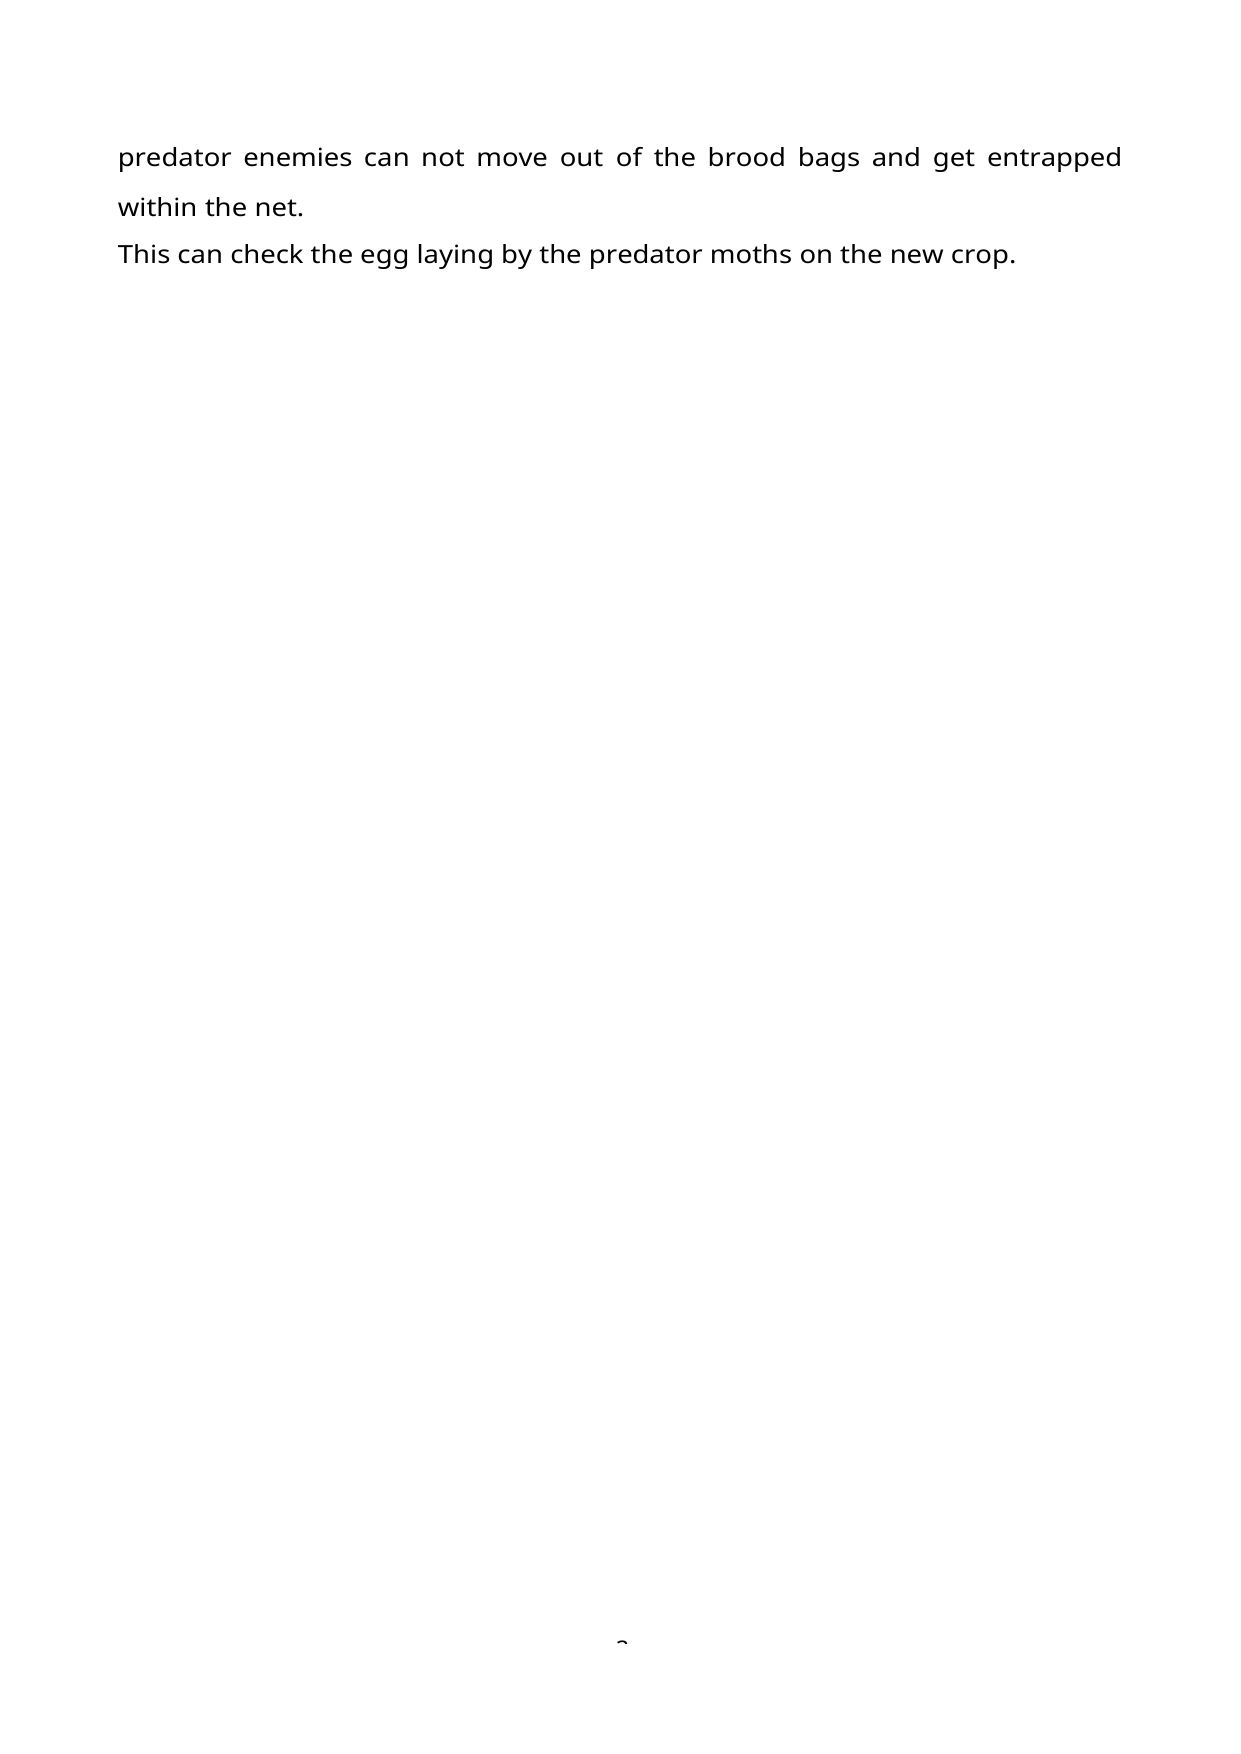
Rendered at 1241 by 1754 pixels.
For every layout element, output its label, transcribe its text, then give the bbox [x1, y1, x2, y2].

text This can check the egg laying by the predator moths on the new crop. [118, 240, 1167, 269]
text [118, 139, 1122, 224]
